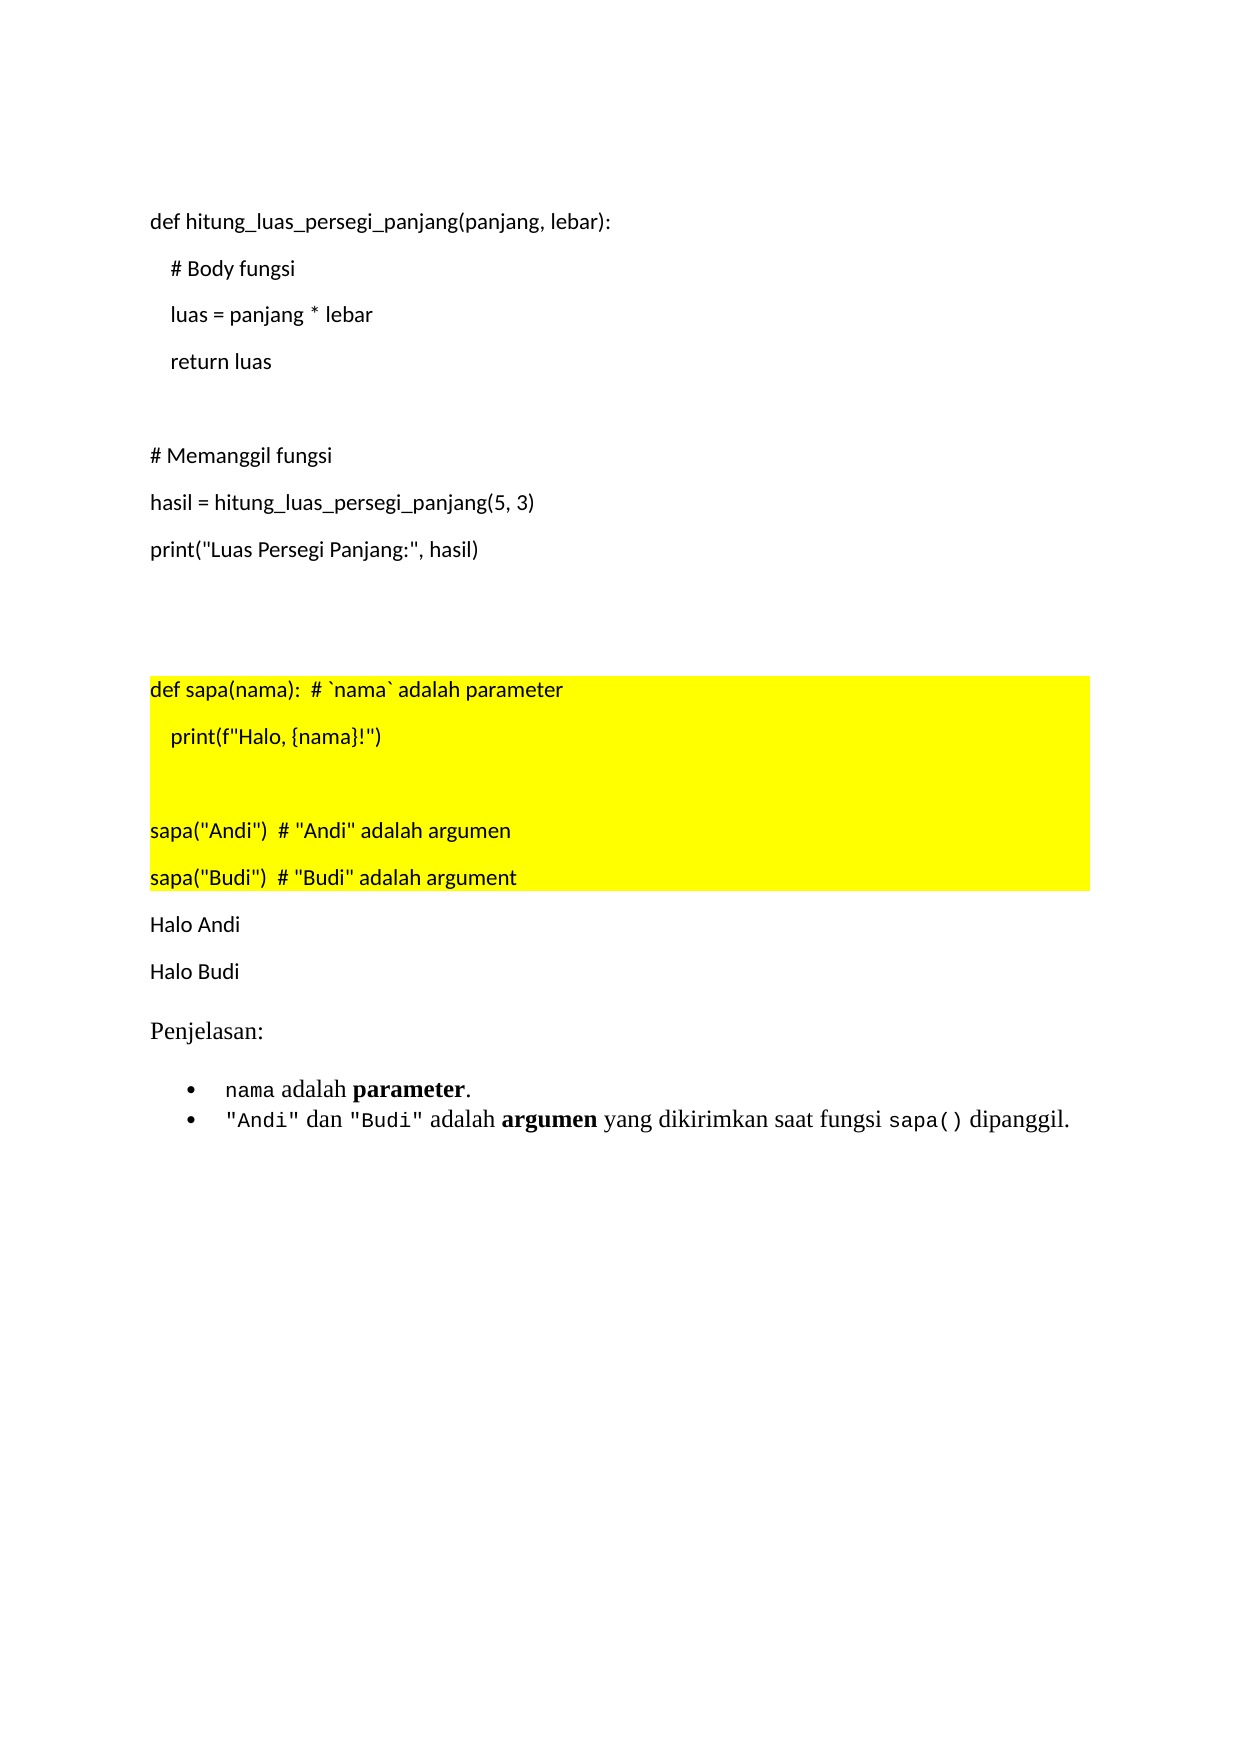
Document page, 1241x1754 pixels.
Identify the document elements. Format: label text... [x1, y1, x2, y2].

text Halo Andi [150, 910, 1090, 938]
text # Memanggil fungsi [150, 441, 1090, 469]
text def hitung_luas_persegi_panjang(panjang, lebar): [150, 207, 1090, 235]
text hasil = hitung_luas_persegi_panjang(5, 3) [150, 488, 1090, 516]
text return luas [150, 347, 1090, 375]
list "Andi" dan "Budi" adalah argumen yang dikirimkan saat fungsi sapa() dipanggil. [187, 1104, 1090, 1133]
text luas = panjang * lebar [150, 301, 1090, 328]
text print("Luas Persegi Panjang:", hasil) [150, 535, 1090, 563]
text # Body fungsi [150, 254, 1090, 282]
text Halo Budi [150, 957, 1090, 985]
text print(f"Halo, {nama}!") [150, 722, 1090, 750]
list nama adalah parameter. [187, 1074, 1090, 1104]
text sapa("Andi") # "Andi" adalah argumen [150, 816, 1090, 844]
text sapa("Budi") # "Budi" adalah argument [150, 863, 1090, 891]
text def sapa(nama): # `nama` adalah parameter [150, 676, 1090, 703]
text Penjelasan: [150, 1016, 1090, 1045]
